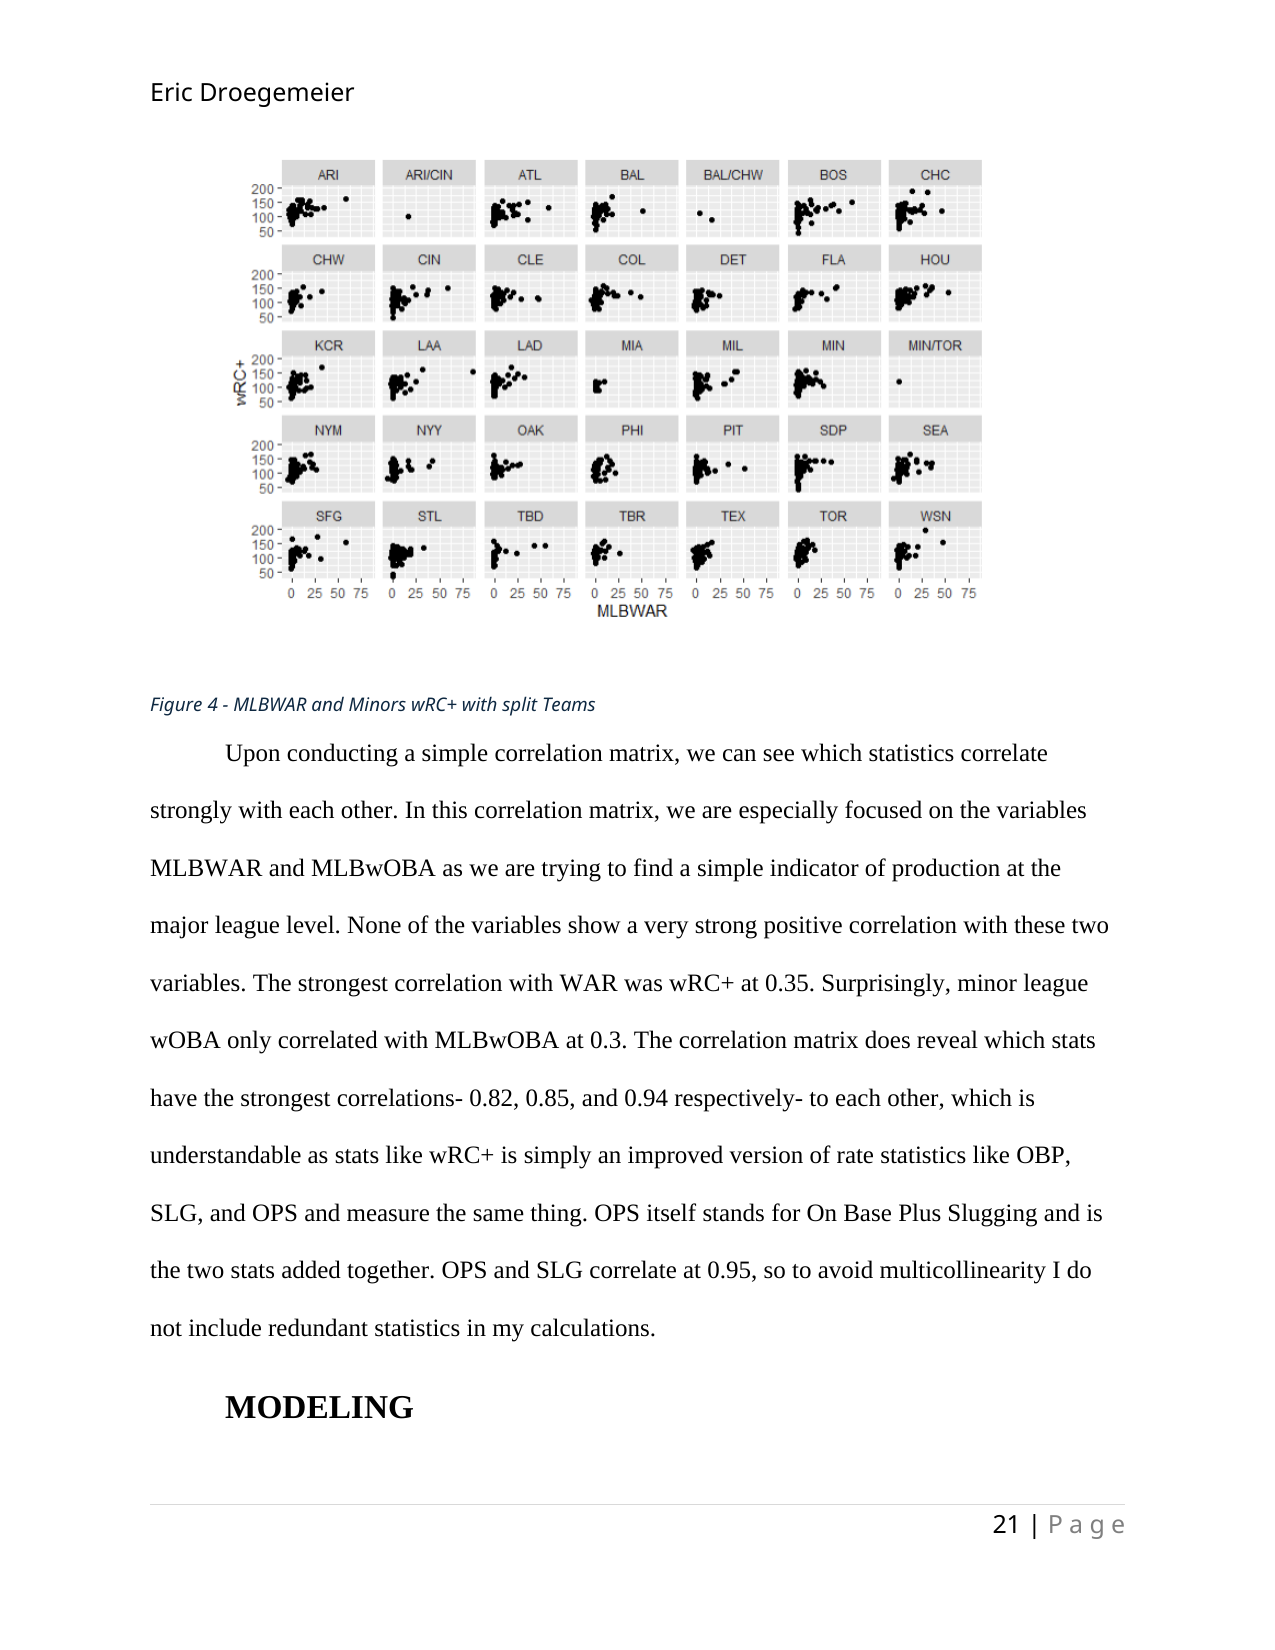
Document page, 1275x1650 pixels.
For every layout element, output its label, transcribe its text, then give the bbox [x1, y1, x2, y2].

text Figure 4 - MLBWAR and Minors wRC+ with split Teams [150, 691, 1125, 717]
text MODELING [150, 1387, 1125, 1425]
picture [225, 150, 1017, 641]
text Upon conducting a simple correlation matrix, we can see which statistics correlate strongly with each other. In this correlation matrix, we are especially focused on the variables MLBWAR and MLBwOBA as we are trying to find a simple indicator of production at the major league level. None of the variables show a very strong positive correlation with these two variables. The strongest correlation with WAR was wRC+ at 0.35. Surprisingly, minor league wOBA only correlated with MLBwOBA at 0.3. The correlation matrix does reveal which stats have the strongest correlations- 0.82, 0.85, and 0.94 respectively- to each other, which is understandable as stats like wRC+ is simply an improved version of rate statistics like OBP, SLG, and OPS and measure the same thing. OPS itself stands for On Base Plus Slugging and is the two stats added together. OPS and SLG correlate at 0.95, so to avoid multicollinearity I do not include redundant statistics in my calculations. [150, 738, 1125, 1342]
